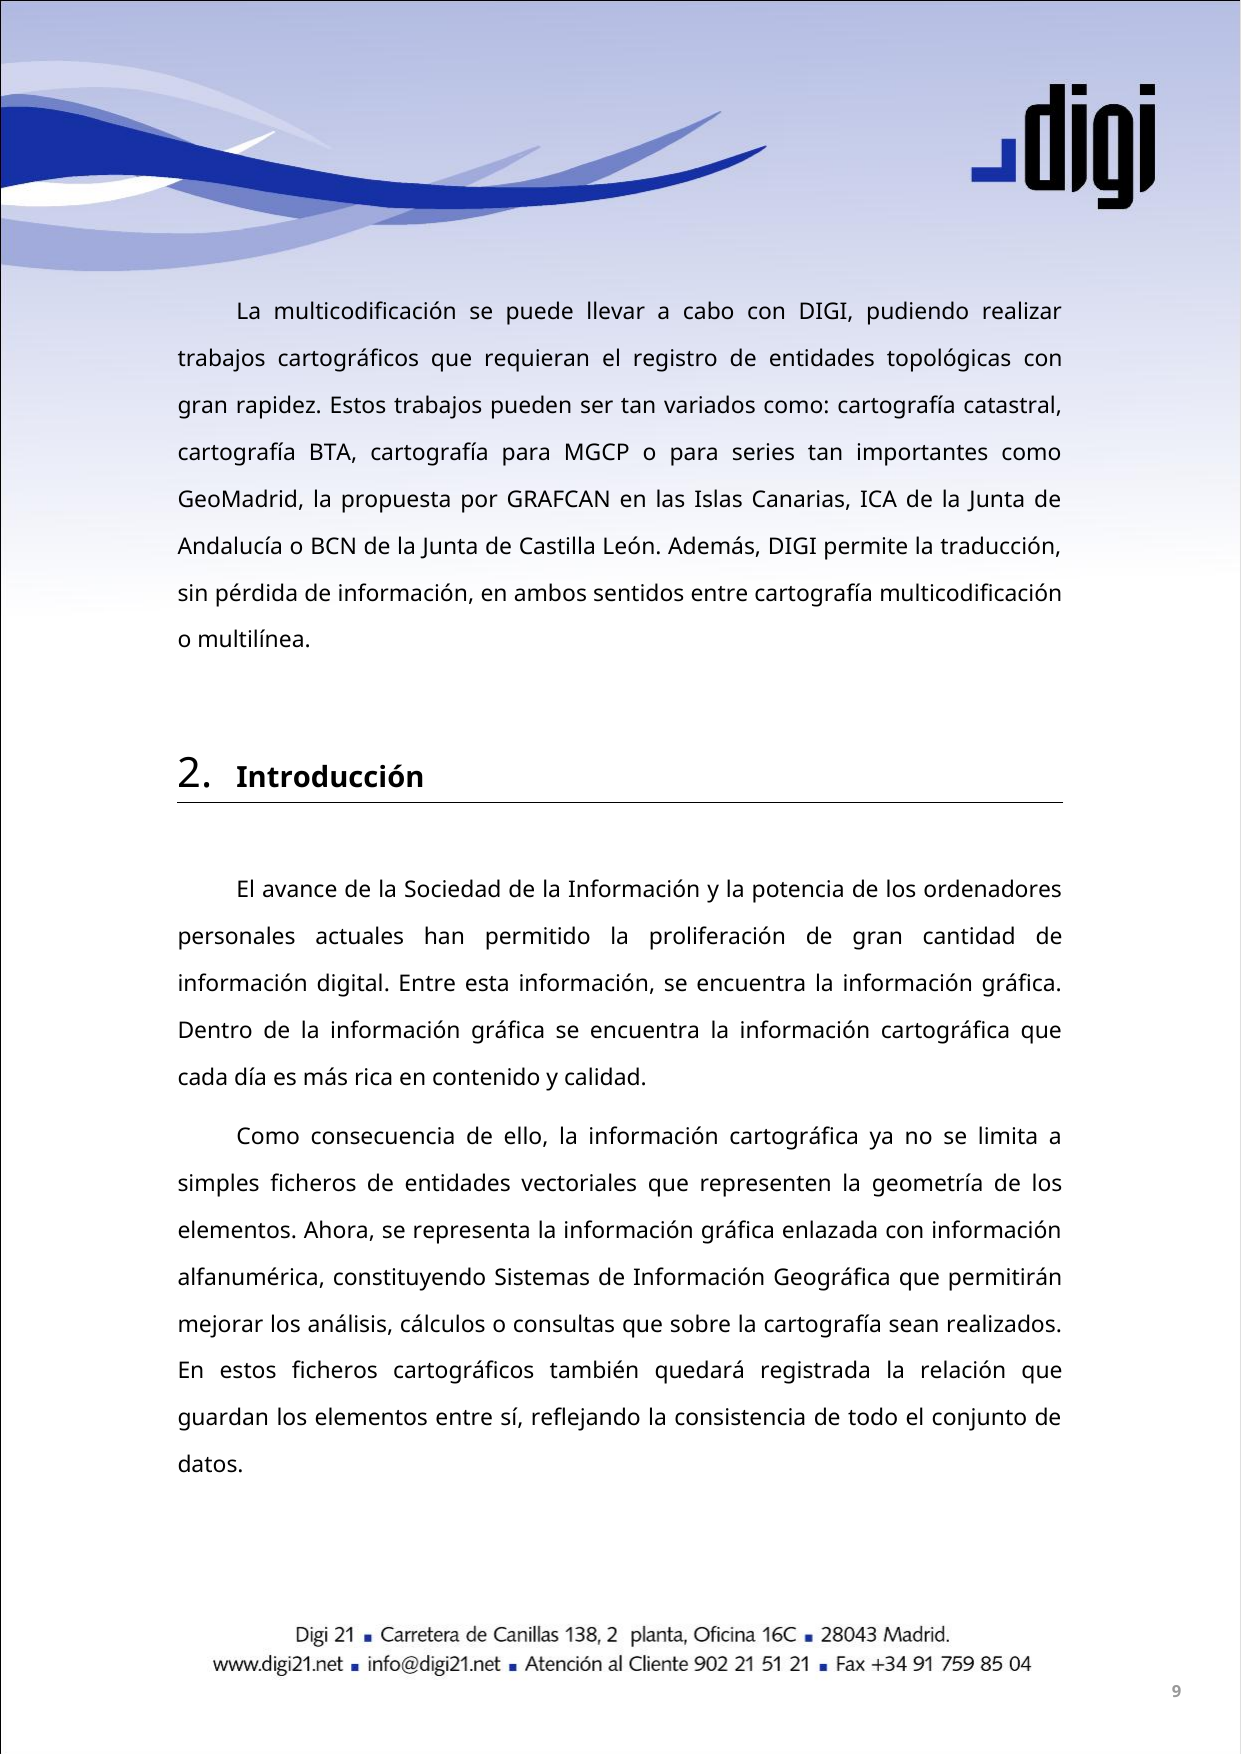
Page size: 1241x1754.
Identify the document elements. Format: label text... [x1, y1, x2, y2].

subtitle Introducción [177, 743, 1063, 802]
picture [0, 0, 1241, 1754]
text La multicodificación se puede llevar a cabo con DIGI, pudiendo realizar trabajos cartográficos que requieran el registro de entidades topológicas con gran rapidez. Estos trabajos pueden ser tan variados como: cartografía catastral, cartografía BTA, cartografía para MGCP o para series tan importantes como GeoMadrid, la propuesta por GRAFCAN en las Islas Canarias, ICA de la Junta de Andalucía o BCN de la Junta de Castilla León. Además, DIGI permite la traducción, sin pérdida de información, en ambos sentidos entre cartografía multicodificación o multilínea. [177, 295, 1063, 655]
text El avance de la Sociedad de la Información y la potencia de los ordenadores personales actuales han permitido la proliferación de gran cantidad de información digital. Entre esta información, se encuentra la información gráfica. Dentro de la información gráfica se encuentra la información cartográfica que cada día es más rica en contenido y calidad. [177, 873, 1063, 1092]
text Como consecuencia de ello, la información cartográfica ya no se limita a simples ficheros de entidades vectoriales que representen la geometría de los elementos. Ahora, se representa la información gráfica enlazada con información alfanumérica, constituyendo Sistemas de Información Geográfica que permitirán mejorar los análisis, cálculos o consultas que sobre la cartografía sean realizados. En estos ficheros cartográficos también quedará registrada la relación que guardan los elementos entre sí, reflejando la consistencia de todo el conjunto de datos. [177, 1120, 1063, 1479]
